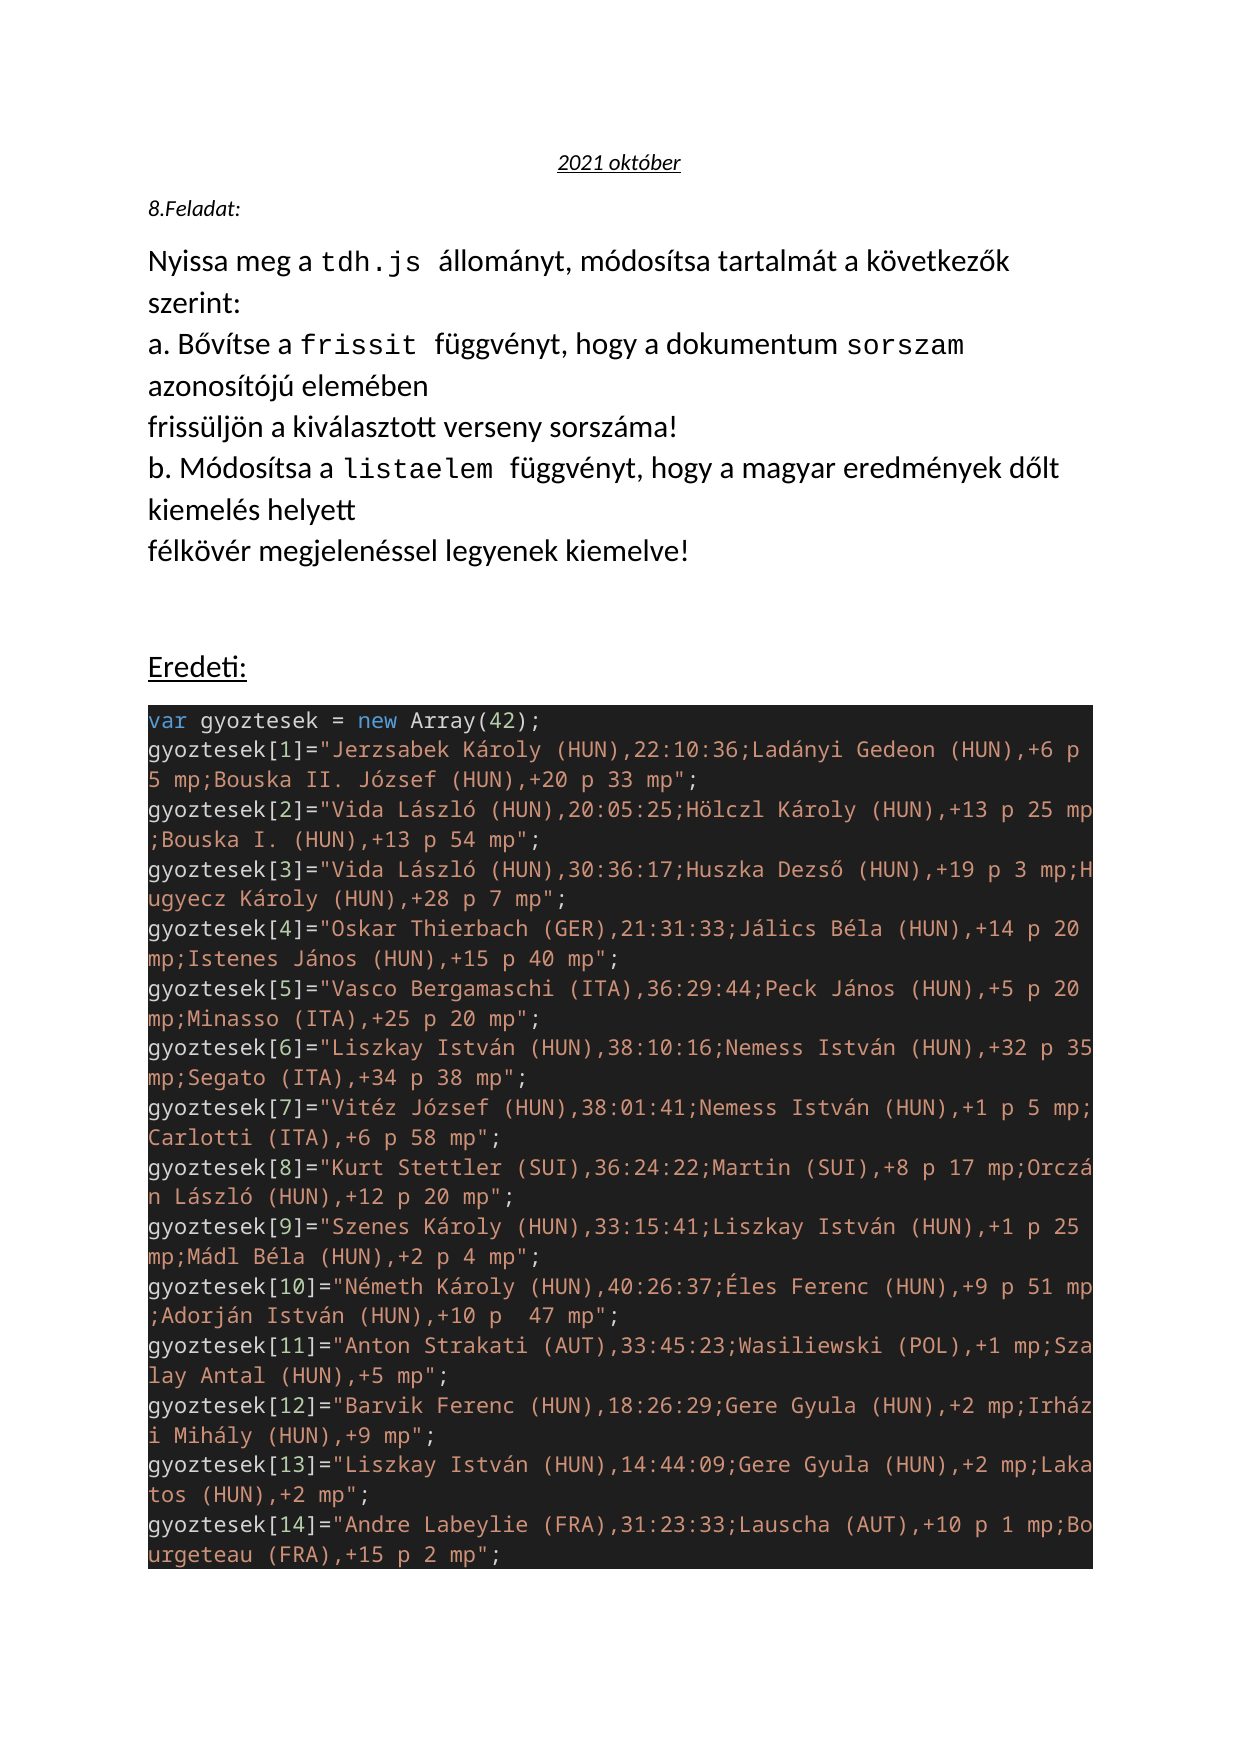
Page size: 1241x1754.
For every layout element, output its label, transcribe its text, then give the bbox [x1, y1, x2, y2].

text gyoztesek[4]="Oskar Thierbach (GER),21:31:33;Jálics Béla (HUN),+14 p 20 mp;Istenes János (HUN),+15 p 40 mp"; [148, 913, 1093, 973]
text 2021 október [148, 148, 1093, 176]
text gyoztesek[5]="Vasco Bergamaschi (ITA),36:29:44;Peck János (HUN),+5 p 20 mp;Minasso (ITA),+25 p 20 mp"; [148, 973, 1093, 1032]
text gyoztesek[13]="Liszkay István (HUN),14:44:09;Gere Gyula (HUN),+2 mp;Lakatos (HUN),+2 mp"; [148, 1449, 1093, 1509]
text gyoztesek[9]="Szenes Károly (HUN),33:15:41;Liszkay István (HUN),+1 p 25 mp;Mádl Béla (HUN),+2 p 4 mp"; [148, 1211, 1093, 1271]
text gyoztesek[2]="Vida László (HUN),20:05:25;Hölczl Károly (HUN),+13 p 25 mp;Bouska I. (HUN),+13 p 54 mp"; [148, 794, 1093, 854]
text gyoztesek[10]="Németh Károly (HUN),40:26:37;Éles Ferenc (HUN),+9 p 51 mp;Adorján István (HUN),+10 p 47 mp"; [148, 1271, 1093, 1330]
text Nyissa meg a tdh.js állományt, módosítsa tartalmát a következők szerint: a. Bővítse a frissit függvényt, hogy a dokumentum sorszam azonosítójú elemében frissüljön a kiválasztott verseny sorszáma! b. Módosítsa a listaelem függvényt, hogy a magyar eredmények dőlt kiemelés helyett félkövér megjelenéssel legyenek kiemelve! [148, 241, 1093, 569]
text var gyoztesek = new Array(42); [148, 705, 1093, 734]
text gyoztesek[6]="Liszkay István (HUN),38:10:16;Nemess István (HUN),+32 p 35 mp;Segato (ITA),+34 p 38 mp"; [148, 1032, 1093, 1092]
text gyoztesek[7]="Vitéz József (HUN),38:01:41;Nemess István (HUN),+1 p 5 mp;Carlotti (ITA),+6 p 58 mp"; [148, 1092, 1093, 1152]
text gyoztesek[8]="Kurt Stettler (SUI),36:24:22;Martin (SUI),+8 p 17 mp;Orczán László (HUN),+12 p 20 mp"; [148, 1152, 1093, 1211]
text gyoztesek[14]="Andre Labeylie (FRA),31:23:33;Lauscha (AUT),+10 p 1 mp;Bourgeteau (FRA),+15 p 2 mp"; [148, 1509, 1093, 1569]
text gyoztesek[3]="Vida László (HUN),30:36:17;Huszka Dezső (HUN),+19 p 3 mp;Hugyecz Károly (HUN),+28 p 7 mp"; [148, 854, 1093, 913]
text gyoztesek[12]="Barvik Ferenc (HUN),18:26:29;Gere Gyula (HUN),+2 mp;Irházi Mihály (HUN),+9 mp"; [148, 1390, 1093, 1449]
text gyoztesek[1]="Jerzsabek Károly (HUN),22:10:36;Ladányi Gedeon (HUN),+6 p 5 mp;Bouska II. József (HUN),+20 p 33 mp"; [148, 734, 1093, 794]
text 8.Feladat: [148, 194, 1093, 222]
text gyoztesek[11]="Anton Strakati (AUT),33:45:23;Wasiliewski (POL),+1 mp;Szalay Antal (HUN),+5 mp"; [148, 1330, 1093, 1390]
text Eredeti: [148, 647, 1093, 685]
